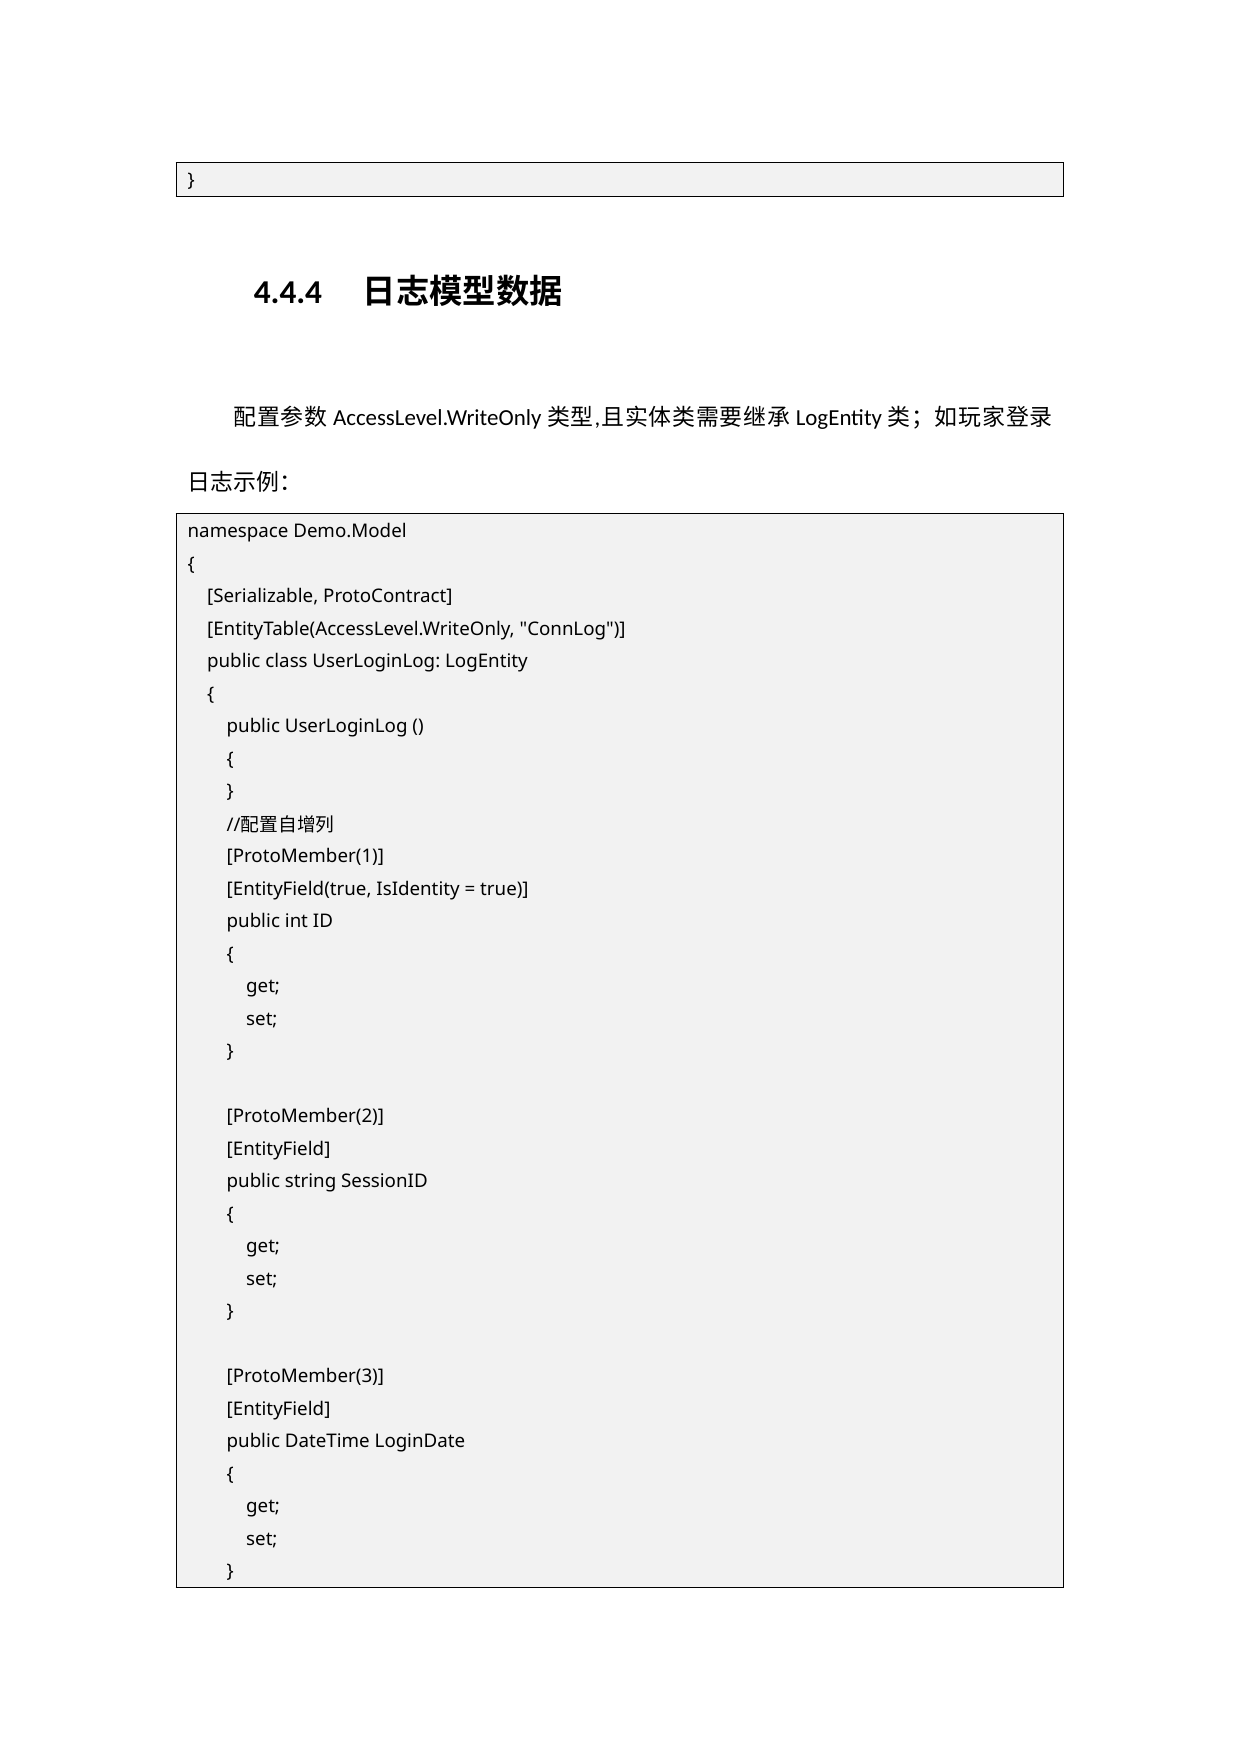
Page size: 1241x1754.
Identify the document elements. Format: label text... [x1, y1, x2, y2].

list 配置参数AccessLevel.WriteOnly类型,且实体类需要继承LogEntity类；如玩家登录日志示例： [187, 383, 1053, 513]
subtitle 日志模型数据 [253, 256, 1053, 321]
